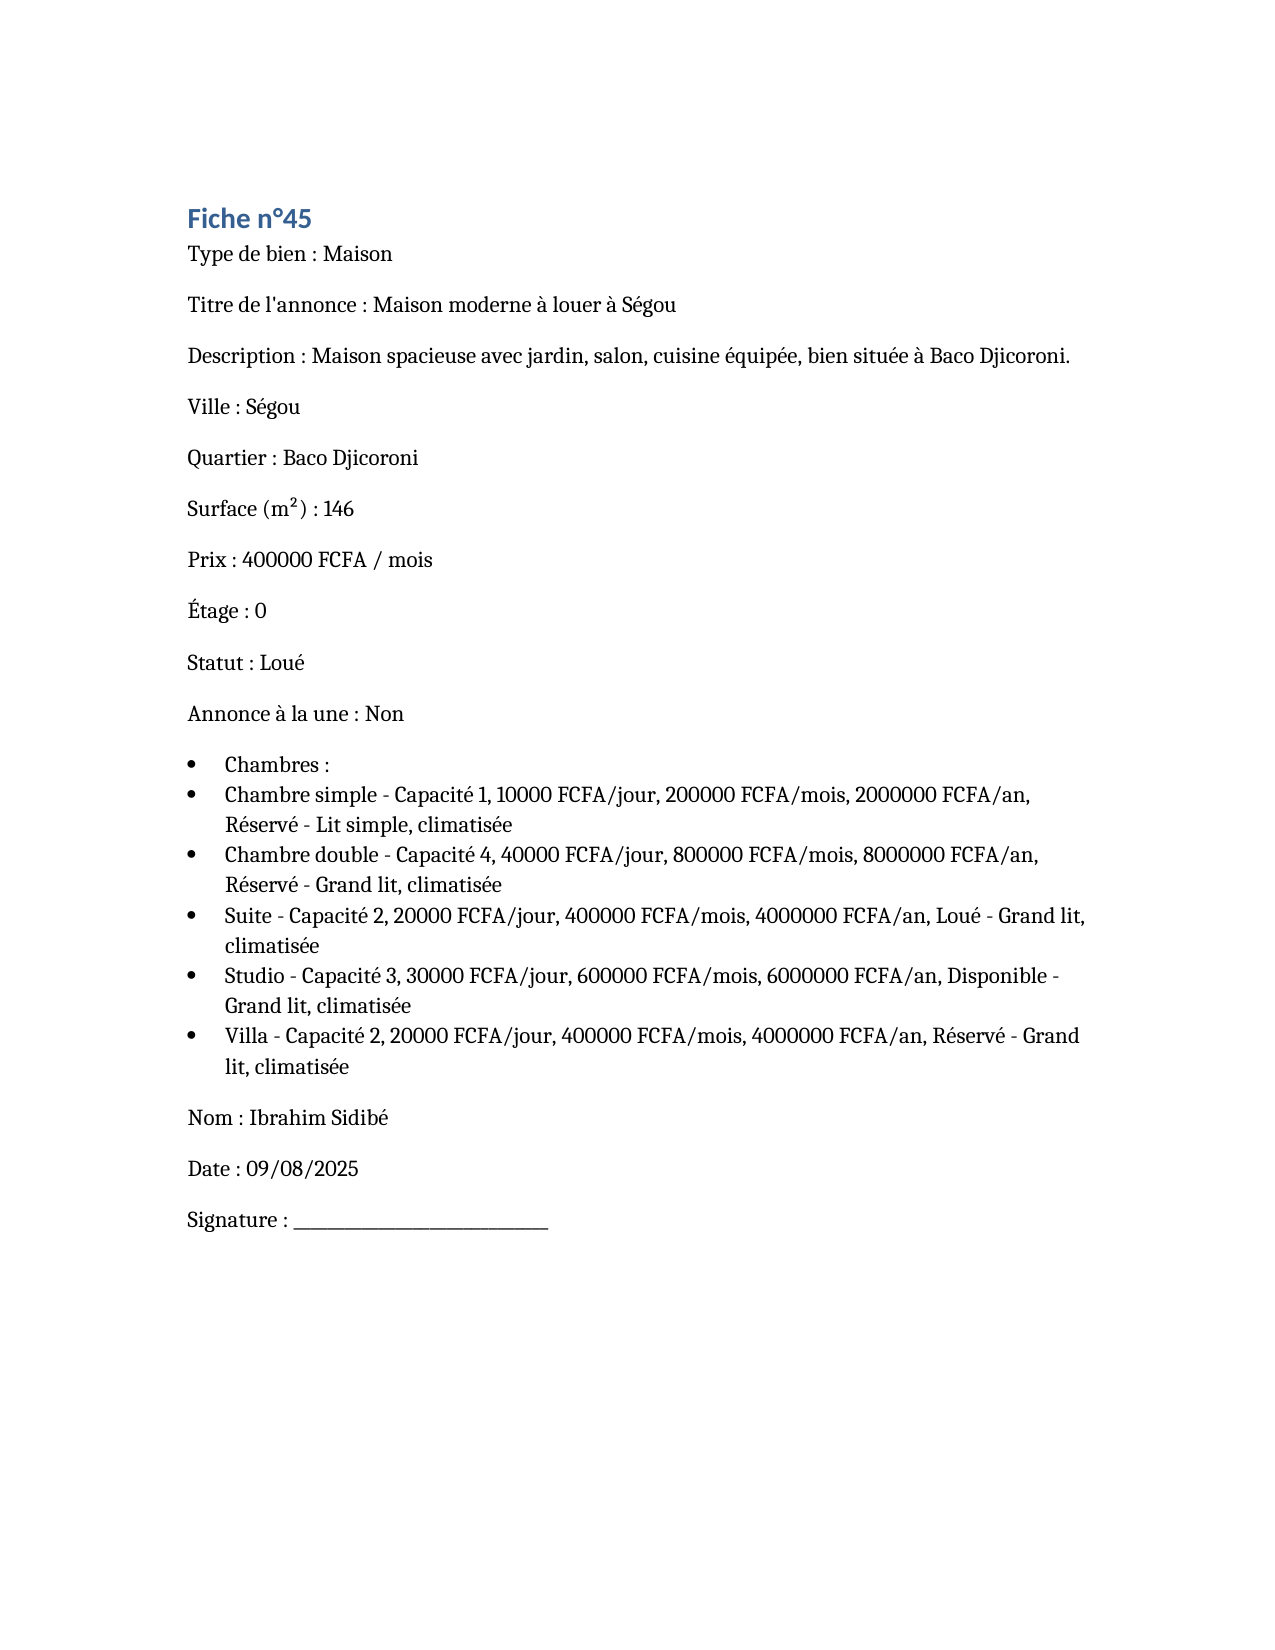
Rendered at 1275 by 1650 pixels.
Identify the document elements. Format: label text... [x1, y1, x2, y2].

list Suite - Capacité 2, 20000 FCFA/jour, 400000 FCFA/mois, 4000000 FCFA/an, Loué - Grand lit, climatisée [187, 902, 1087, 959]
list Chambre simple - Capacité 1, 10000 FCFA/jour, 200000 FCFA/mois, 2000000 FCFA/an, Réservé - Lit simple, climatisée [187, 782, 1087, 838]
text Surface (m²) : 146 [187, 496, 1087, 522]
text Date : 09/08/2025 [187, 1156, 1087, 1182]
text Ville : Ségou [187, 394, 1087, 420]
text Signature : ______________________________ [187, 1207, 1087, 1233]
text Prix : 400000 FCFA / mois [187, 547, 1087, 573]
text Annonce à la une : Non [187, 700, 1087, 727]
list Studio - Capacité 3, 30000 FCFA/jour, 600000 FCFA/mois, 6000000 FCFA/an, Disponible - Grand lit, climatisée [187, 963, 1087, 1019]
text Titre de l'annonce : Maison moderne à louer à Ségou [187, 292, 1087, 318]
list Chambre double - Capacité 4, 40000 FCFA/jour, 800000 FCFA/mois, 8000000 FCFA/an, Réservé - Grand lit, climatisée [187, 842, 1087, 898]
text Statut : Loué [187, 649, 1087, 676]
text Description : Maison spacieuse avec jardin, salon, cuisine équipée, bien située à Baco Djicoroni. [187, 343, 1087, 369]
list Chambres : [187, 751, 1087, 778]
text Type de bien : Maison [187, 241, 1087, 267]
text Étage : 0 [187, 598, 1087, 624]
subtitle Fiche n°45 [187, 200, 1087, 236]
text Nom : Ibrahim Sidibé [187, 1104, 1087, 1131]
list Villa - Capacité 2, 20000 FCFA/jour, 400000 FCFA/mois, 4000000 FCFA/an, Réservé - Grand lit, climatisée [187, 1023, 1087, 1080]
text Quartier : Baco Djicoroni [187, 445, 1087, 471]
